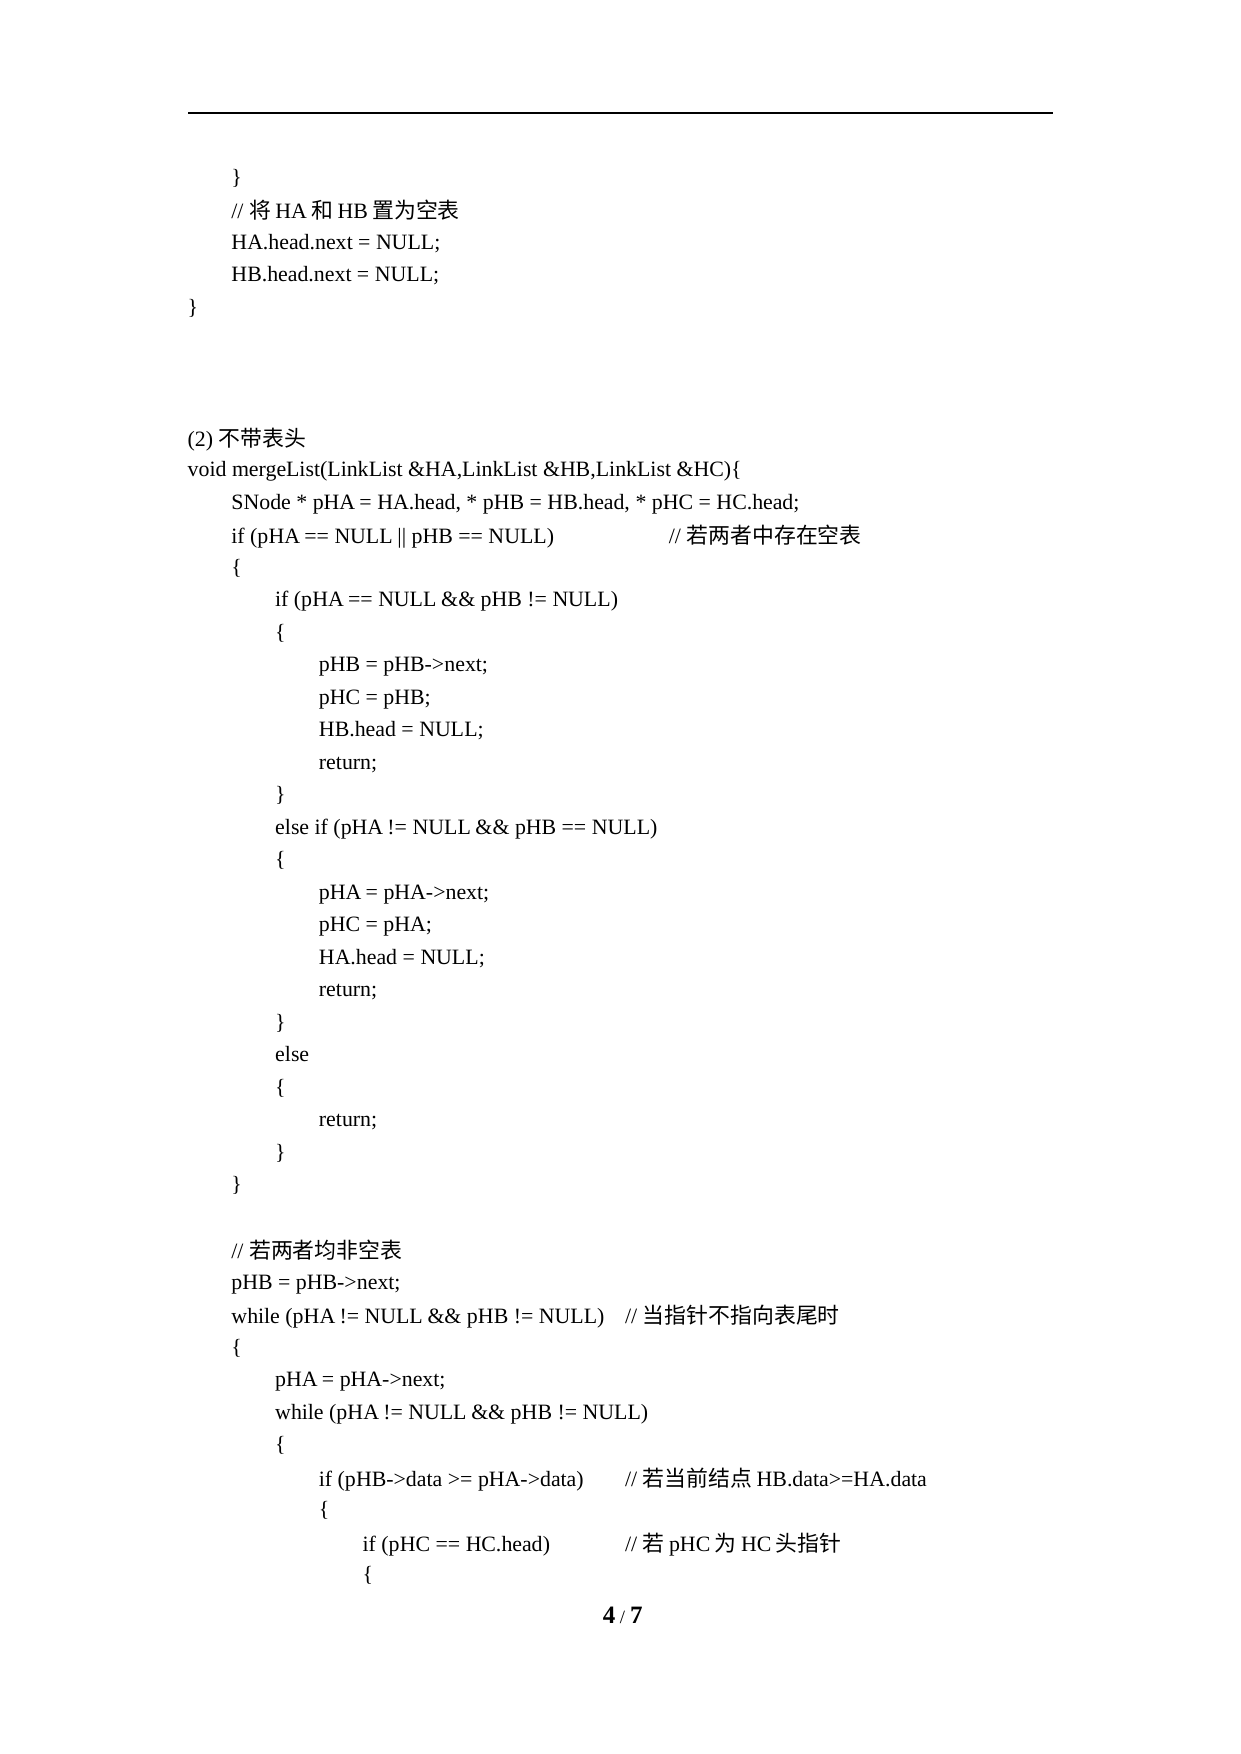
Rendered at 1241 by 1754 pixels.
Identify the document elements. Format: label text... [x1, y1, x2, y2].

text pHA = pHA->next; [187, 1363, 1053, 1395]
text { [187, 615, 1053, 648]
text { [187, 843, 1053, 875]
text { [187, 1493, 1053, 1525]
text SNode * pHA = HA.head, * pHB = HB.head, * pHC = HC.head; [187, 485, 1053, 518]
text HB.head.next = NULL; [187, 258, 1053, 290]
text // 将HA和HB置为空表 [187, 193, 1053, 225]
text } [187, 1005, 1053, 1038]
text if (pHC == HC.head) // 若pHC为HC头指针 [187, 1525, 1053, 1558]
text while (pHA != NULL && pHB != NULL) [187, 1395, 1053, 1428]
text if (pHA == NULL || pHB == NULL) // 若两者中存在空表 [187, 518, 1053, 550]
text return; [187, 1103, 1053, 1135]
text if (pHA == NULL && pHB != NULL) [187, 583, 1053, 615]
text if (pHB->data >= pHA->data) // 若当前结点HB.data>=HA.data [187, 1460, 1053, 1493]
text } [187, 290, 1053, 323]
text pHB = pHB->next; [187, 1265, 1053, 1298]
text pHB = pHB->next; [187, 648, 1053, 680]
text return; [187, 973, 1053, 1005]
text HA.head.next = NULL; [187, 225, 1053, 258]
text else [187, 1038, 1053, 1070]
text HA.head = NULL; [187, 940, 1053, 973]
text HB.head = NULL; [187, 713, 1053, 745]
text pHA = pHA->next; [187, 875, 1053, 908]
text { [187, 1330, 1053, 1363]
text { [187, 550, 1053, 583]
text void mergeList(LinkList &HA,LinkList &HB,LinkList &HC){ [187, 453, 1053, 485]
text // 若两者均非空表 [187, 1233, 1053, 1265]
text while (pHA != NULL && pHB != NULL) // 当指针不指向表尾时 [187, 1298, 1053, 1330]
text pHC = pHA; [187, 908, 1053, 940]
text } [187, 1168, 1053, 1200]
text return; [187, 745, 1053, 778]
text else if (pHA != NULL && pHB == NULL) [187, 810, 1053, 843]
text { [187, 1558, 1053, 1590]
text } [187, 160, 1053, 193]
text } [187, 778, 1053, 810]
text { [187, 1428, 1053, 1460]
text { [187, 1070, 1053, 1103]
text pHC = pHB; [187, 680, 1053, 713]
text } [187, 1135, 1053, 1168]
list 不带表头 [187, 420, 1053, 453]
